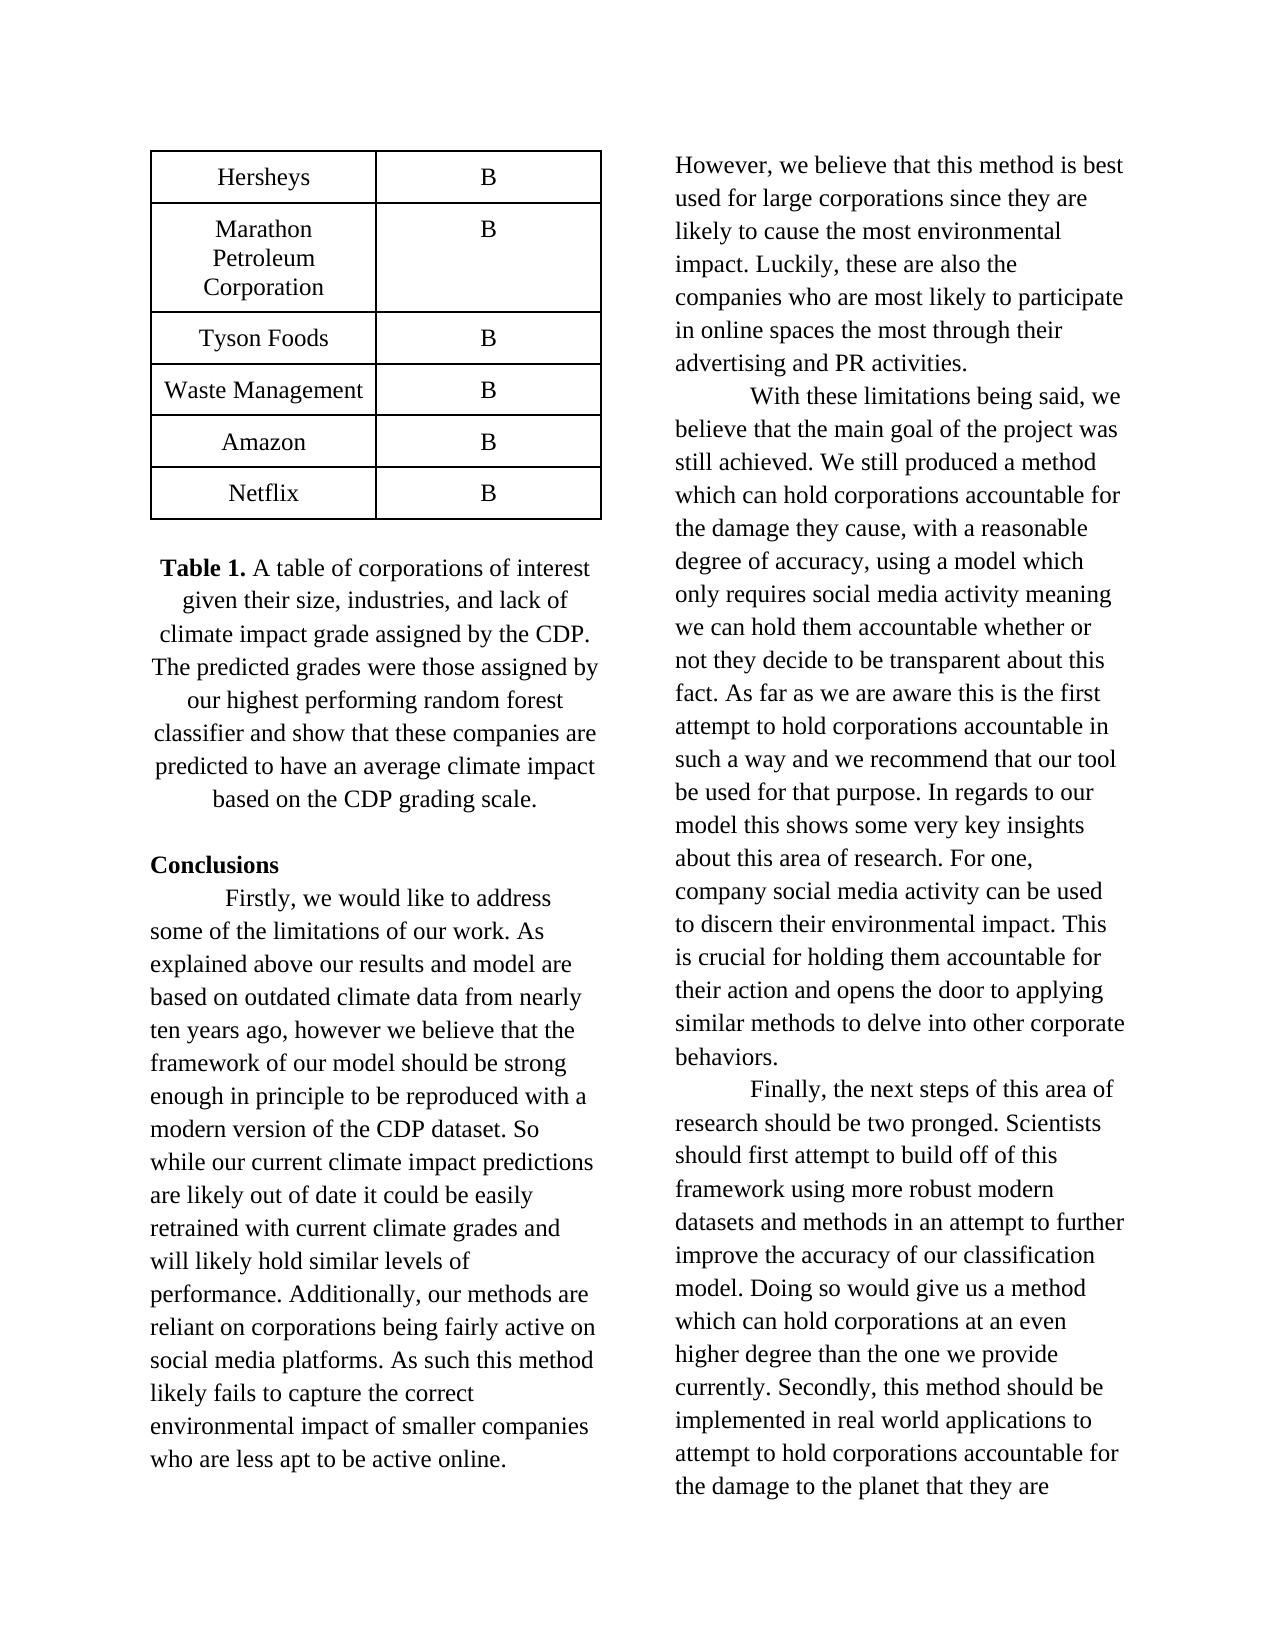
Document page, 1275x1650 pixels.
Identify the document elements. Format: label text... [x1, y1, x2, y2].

table_cell B [377, 416, 600, 466]
table_cell B [377, 152, 600, 202]
table_cell Marathon Petroleum Corporation [152, 204, 375, 311]
table_cell B [377, 365, 600, 414]
text Conclusions [150, 850, 600, 878]
text Table 1. A table of corporations of interest given their size, industries, and lack of climate impact grade assigned by the CDP. The predicted grades were those assigned by our highest performing random forest classifier and show that these companies are predicted to have an average climate impact based on the CDP grading scale. [150, 553, 600, 812]
table_cell Amazon [152, 416, 375, 466]
table_cell B [377, 468, 600, 517]
text With these limitations being said, we believe that the main goal of the project was still achieved. We still produced a method which can hold corporations accountable for the damage they cause, with a reasonable degree of accuracy, using a model which only requires social media activity meaning we can hold them accountable whether or not they decide to be transparent about this fact. As far as we are aware this is the first attempt to hold corporations accountable in such a way and we recommend that our tool be used for that purpose. In regards to our model this shows some very key insights about this area of research. For one, company social media activity can be used to discern their environmental impact. This is crucial for holding them accountable for their action and opens the door to applying similar methods to delve into other corporate behaviors. [675, 381, 1125, 1070]
text Firstly, we would like to address some of the limitations of our work. As explained above our results and model are based on outdated climate data from nearly ten years ago, however we believe that the framework of our model should be strong enough in principle to be reproduced with a modern version of the CDP dataset. So while our current climate impact predictions are likely out of date it could be easily retrained with current climate grades and will likely hold similar levels of performance. Additionally, our methods are reliant on corporations being fairly active on social media platforms. As such this method likely fails to capture the correct environmental impact of smaller companies who are less apt to be active online. However, we believe that this method is best used for large corporations since they are likely to cause the most environmental impact. Luckily, these are also the companies who are most likely to participate in online spaces the most through their advertising and PR activities. [150, 883, 600, 1473]
table_cell B [377, 204, 600, 311]
text Firstly, we would like to address some of the limitations of our work. As explained above our results and model are based on outdated climate data from nearly ten years ago, however we believe that the framework of our model should be strong enough in principle to be reproduced with a modern version of the CDP dataset. So while our current climate impact predictions are likely out of date it could be easily retrained with current climate grades and will likely hold similar levels of performance. Additionally, our methods are reliant on corporations being fairly active on social media platforms. As such this method likely fails to capture the correct environmental impact of smaller companies who are less apt to be active online. However, we believe that this method is best used for large corporations since they are likely to cause the most environmental impact. Luckily, these are also the companies who are most likely to participate in online spaces the most through their advertising and PR activities. [675, 150, 1125, 377]
table_cell Hersheys [152, 152, 375, 202]
table_cell Netflix [152, 468, 375, 517]
table_cell Waste Management [152, 365, 375, 414]
table_cell Tyson Foods [152, 313, 375, 362]
table_cell B [377, 313, 600, 362]
